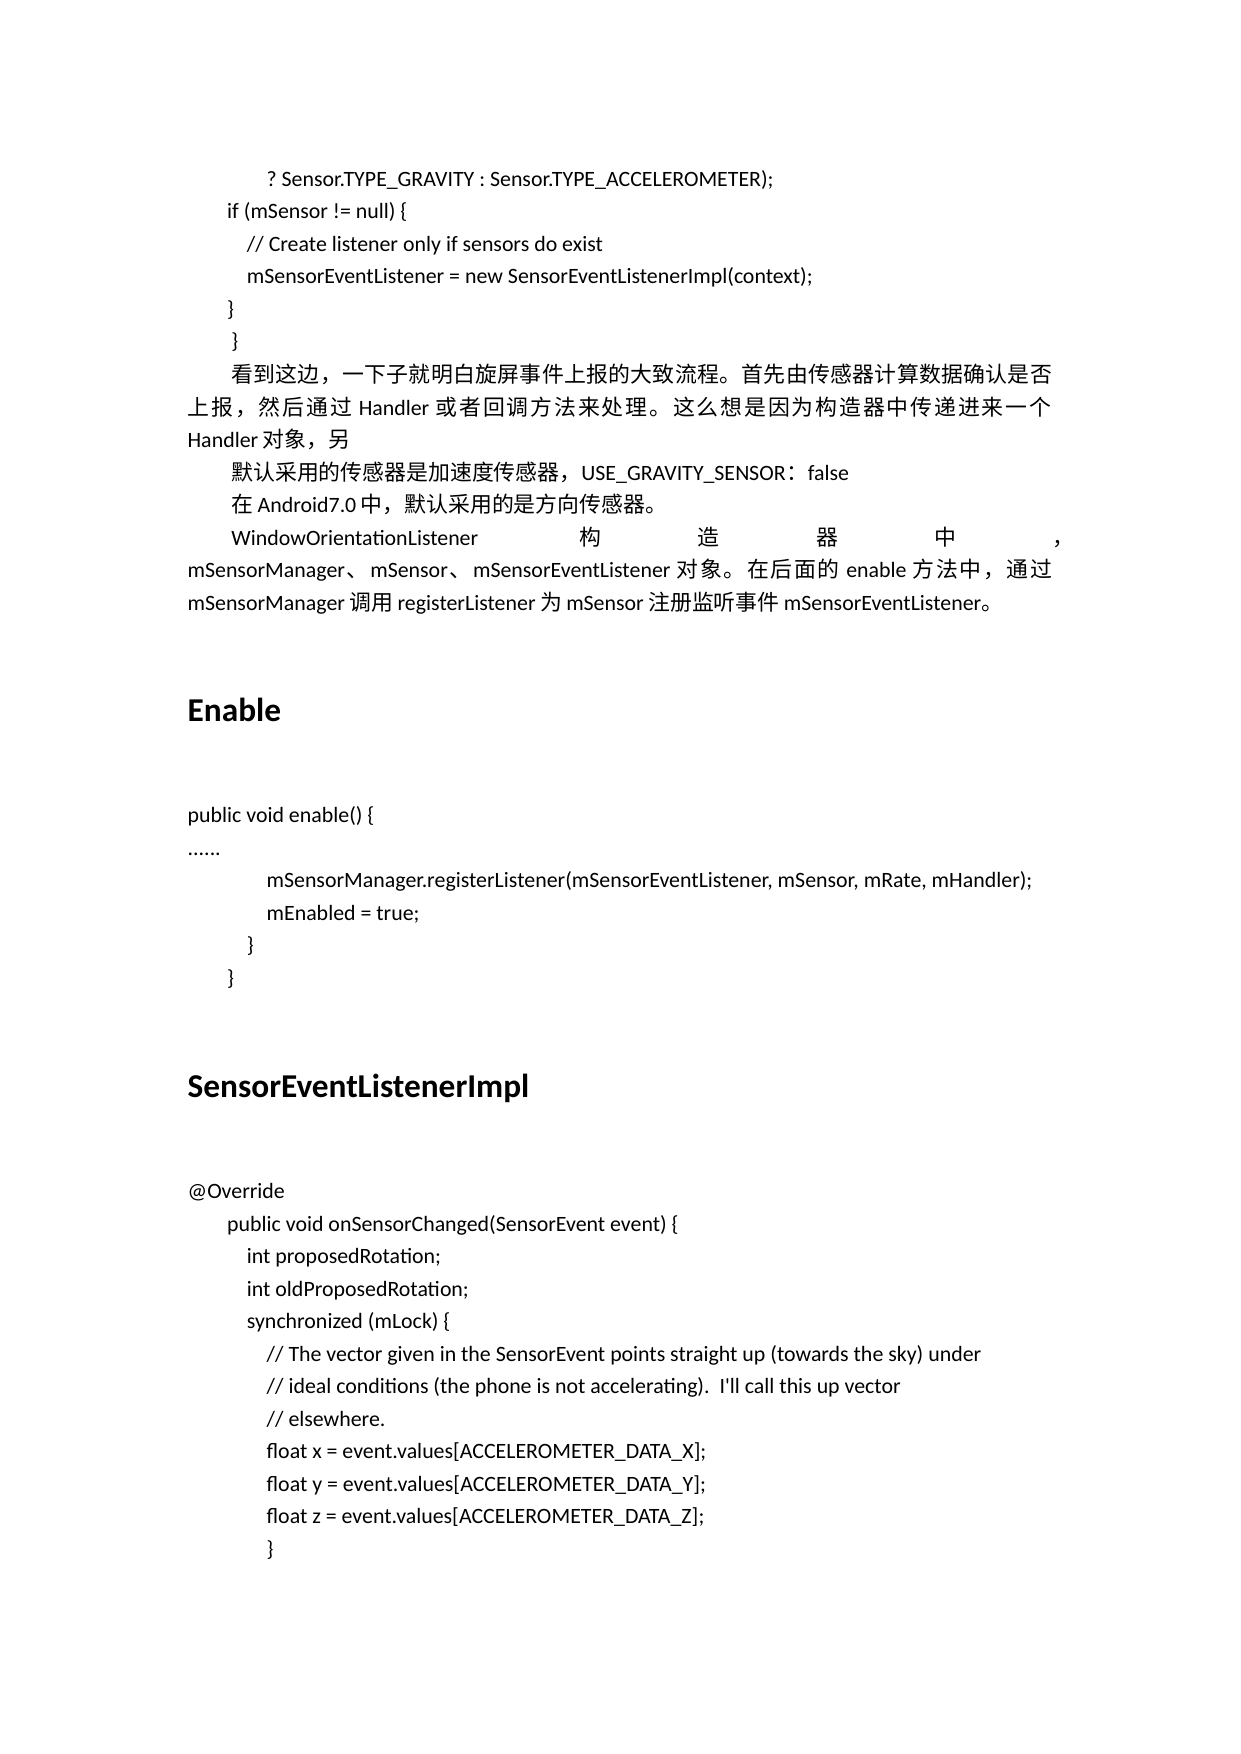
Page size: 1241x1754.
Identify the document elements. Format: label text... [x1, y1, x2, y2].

text mEnabled = true; [187, 896, 1053, 928]
text // The vector given in the SensorEvent points straight up (towards the sky) under [187, 1337, 1053, 1370]
text synchronized (mLock) { [187, 1305, 1053, 1337]
text mSensorManager.registerListener(mSensorEventListener, mSensor, mRate, mHandler); [187, 863, 1053, 896]
text 默认采用的传感器是加速度传感器，USE_GRAVITY_SENSOR：false [187, 454, 1053, 487]
text } [187, 324, 1053, 357]
text ? Sensor.TYPE_GRAVITY : Sensor.TYPE_ACCELEROMETER); [187, 162, 1053, 194]
text } [187, 1532, 1053, 1565]
text float z = event.values[ACCELEROMETER_DATA_Z]; [187, 1500, 1053, 1532]
text // ideal conditions (the phone is not accelerating). I'll call this up vector [187, 1370, 1053, 1402]
text float y = event.values[ACCELEROMETER_DATA_Y]; [187, 1467, 1053, 1500]
subtitle SensorEventListenerImpl [187, 1053, 1053, 1118]
text 看到这边，一下子就明白旋屏事件上报的大致流程。首先由传感器计算数据确认是否上报，然后通过Handler或者回调方法来处理。这么想是因为构造器中传递进来一个Handler对象，另 [187, 357, 1053, 454]
text 在Android7.0中，默认采用的是方向传感器。 [187, 487, 1053, 519]
text } [187, 961, 1053, 993]
text @Override [187, 1175, 1053, 1207]
text public void onSensorChanged(SensorEvent event) { [187, 1207, 1053, 1240]
text float x = event.values[ACCELEROMETER_DATA_X]; [187, 1435, 1053, 1467]
text // Create listener only if sensors do exist [187, 227, 1053, 259]
text // elsewhere. [187, 1402, 1053, 1435]
text int proposedRotation; [187, 1240, 1053, 1272]
text } [187, 928, 1053, 961]
text public void enable() { [187, 798, 1053, 831]
text WindowOrientationListener构造器中，mSensorManager、mSensor、mSensorEventListener对象。在后面的enable方法中，通过mSensorManager调用registerListener为mSensor注册监听事件mSensorEventListener。 [187, 519, 1053, 617]
text if (mSensor != null) { [187, 194, 1053, 227]
text ...... [187, 831, 1053, 863]
text int oldProposedRotation; [187, 1272, 1053, 1305]
text mSensorEventListener = new SensorEventListenerImpl(context); [187, 259, 1053, 292]
subtitle Enable [187, 677, 1053, 742]
text } [187, 292, 1053, 324]
